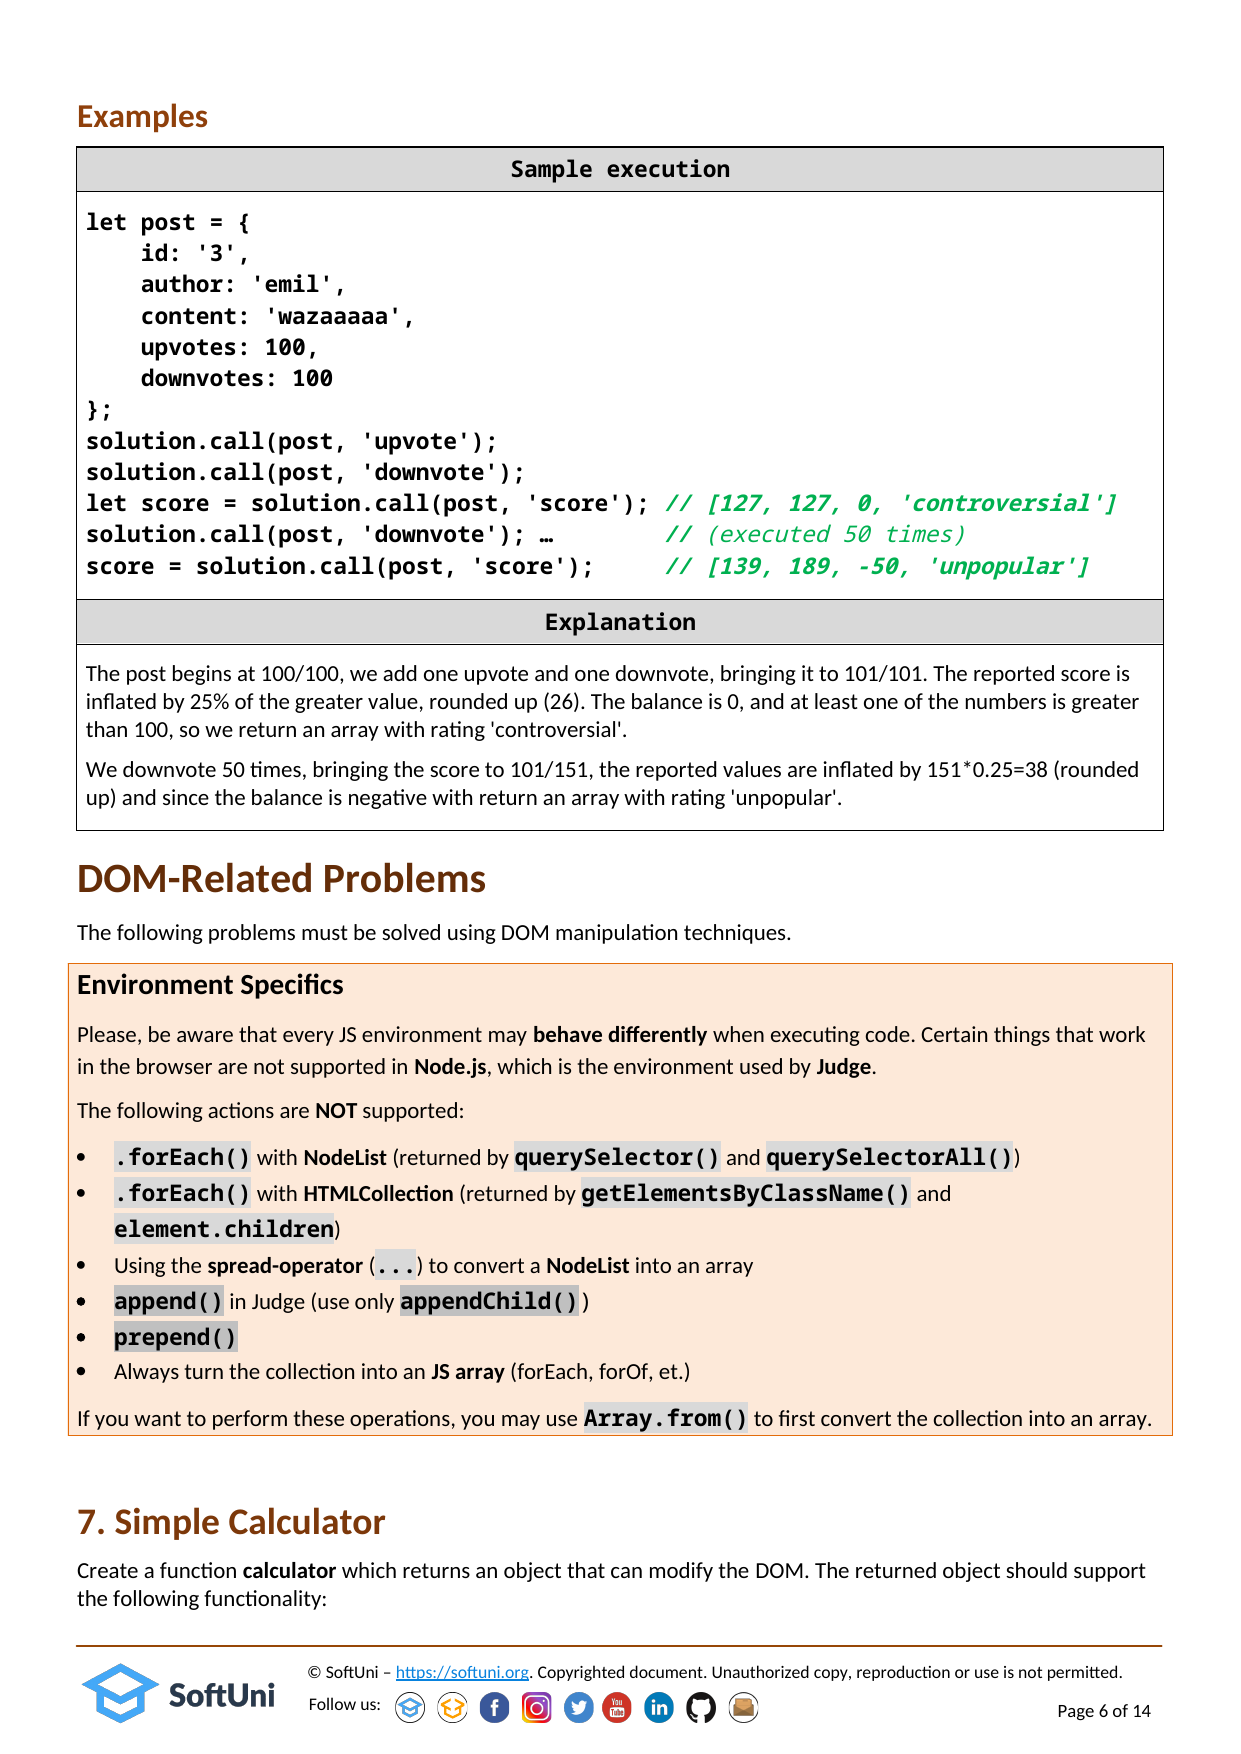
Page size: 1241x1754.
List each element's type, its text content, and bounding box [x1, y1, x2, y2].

picture [564, 1692, 594, 1723]
list append() in Judge (use only appendChild()) [69, 1282, 1172, 1316]
picture [522, 1692, 552, 1723]
picture [75, 1658, 281, 1729]
text 7. Simple Calculator [77, 1498, 1163, 1544]
picture [665, 1692, 674, 1701]
picture [395, 1692, 425, 1723]
picture [658, 1705, 667, 1714]
list prepend() [69, 1318, 1172, 1352]
table_header Sample execution [77, 148, 1163, 191]
picture [602, 1692, 632, 1723]
picture [644, 1714, 653, 1723]
picture [686, 1692, 716, 1723]
picture [644, 1692, 653, 1701]
table_cell let post = { id: '3', author: 'emil', content: 'wazaaaaa', upvotes: 100, downvotes: 100 }; solution.call(post, 'upvote'); solution.call(post, 'downvote'); let score = solution.call(post, 'score'); // [127, 127, 0, 'controversial'] solution.call(post, 'downvote'); … // (executed 50 times) score = solution.call(post, 'score'); // [139, 189, -50, 'unpopular'] [77, 192, 1163, 599]
text Create a function calculator which returns an object that can modify the DOM. The returned object should support the following functionality: [77, 1556, 1163, 1612]
text Environment Specifics [69, 964, 1172, 1002]
subtitle Examples [77, 95, 1163, 136]
text Please, be aware that every JS environment may behave differently when executing code. Certain things that work in the browser are not supported in Node.js, which is the environment used by Judge. [69, 1017, 1172, 1080]
picture [437, 1692, 468, 1723]
list .forEach() with NodeList (returned by querySelector() and querySelectorAll()) [69, 1138, 1172, 1172]
list .forEach() with HTMLCollection (returned by getElementsByClassName() and element.children) [69, 1174, 1172, 1244]
text The following actions are NOT supported: [69, 1093, 1172, 1124]
picture [479, 1692, 510, 1723]
picture [728, 1692, 759, 1723]
table_cell The post begins at 100/100, we add one upvote and one downvote, bringing it to 101/101. The reported score is inflated by 25% of the greater value, rounded up (26). The balance is 0, and at least one of the numbers is greater than 100, so we return an array with rating 'controversial'. We downvote 50 times, bringing the score to 101/151, the reported values are inflated by 151*0.25=38 (rounded up) and since the balance is negative with return an array with rating 'unpopular'. [77, 645, 1163, 830]
list Always turn the collection into an JS array (forEach, forOf, et.) [69, 1354, 1172, 1385]
subtitle DOM-Related Problems [77, 852, 1163, 902]
table_cell Explanation [77, 600, 1163, 643]
list Using the spread-operator (...) to convert a NodeList into an array [69, 1246, 1172, 1280]
text If you want to perform these operations, you may use Array.from() to first convert the collection into an array. [69, 1398, 1172, 1435]
text The following problems must be solved using DOM manipulation techniques. [77, 918, 1163, 946]
picture [665, 1714, 674, 1723]
